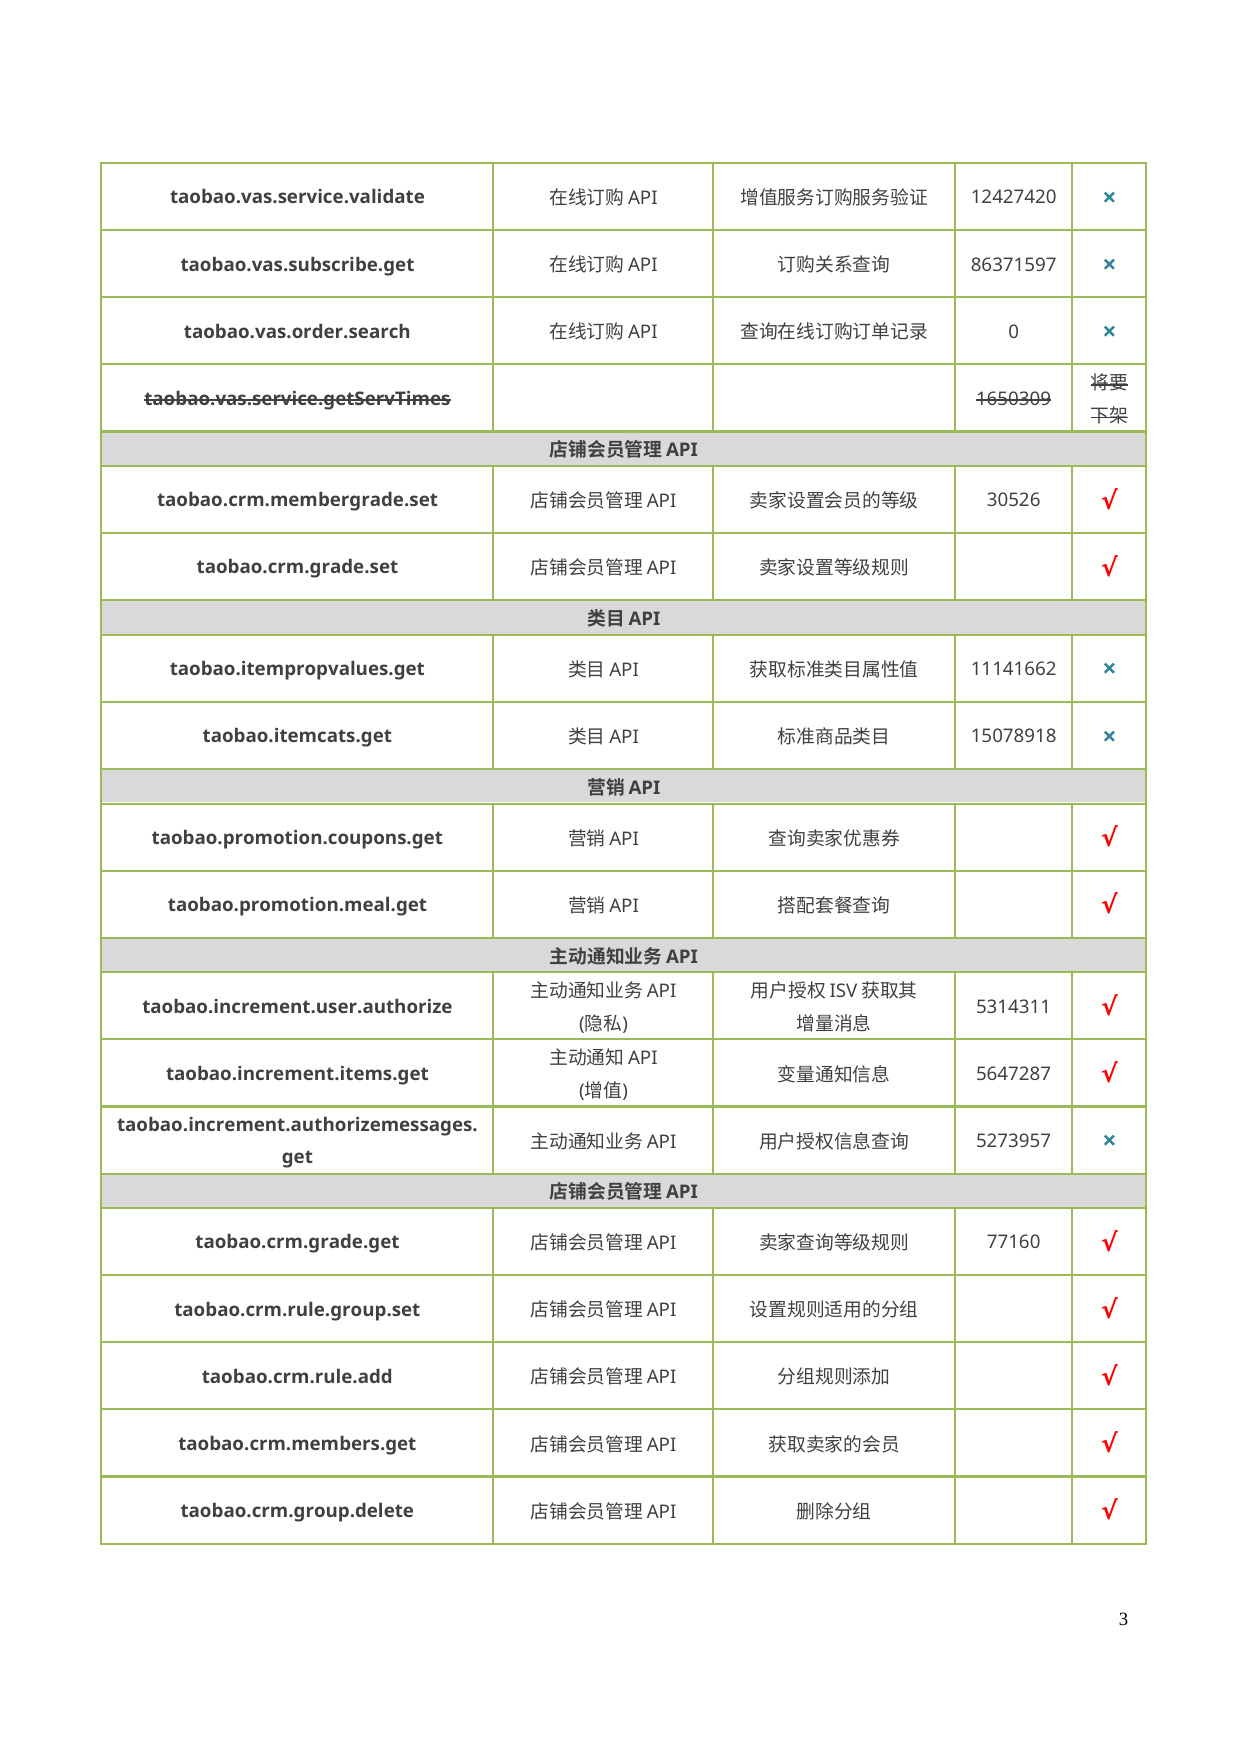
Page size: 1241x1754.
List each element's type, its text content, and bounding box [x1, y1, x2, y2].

table_cell taobao.vas.service.getServTimes [102, 365, 492, 430]
table_cell 店铺会员管理API [494, 534, 712, 599]
table_cell [956, 1343, 1071, 1408]
table_cell [956, 1410, 1071, 1475]
table_cell taobao.increment.items.get [102, 1040, 492, 1105]
table_cell 类目API [494, 703, 712, 768]
table_cell 店铺会员管理API [102, 1175, 1145, 1207]
table_cell 卖家设置等级规则 [714, 534, 954, 599]
table_cell 店铺会员管理API [494, 1410, 712, 1475]
table_cell 用户授权信息查询 [714, 1108, 954, 1172]
table_cell taobao.promotion.coupons.get [102, 805, 492, 869]
table_cell 5647287 [956, 1040, 1071, 1105]
table_cell taobao.crm.rule.group.set [102, 1276, 492, 1341]
table_cell taobao.crm.members.get [102, 1410, 492, 1475]
table_cell 增值服务订购服务验证 [714, 164, 954, 229]
table_cell 查询卖家优惠券 [714, 805, 954, 869]
table_cell √ [1073, 973, 1145, 1038]
table_cell √ [1073, 1040, 1145, 1105]
table_cell 在线订购API [494, 231, 712, 296]
table_cell √ [1073, 1478, 1145, 1542]
table_cell 主动通知业务API [494, 1108, 712, 1172]
table_cell 将要下架 [1073, 365, 1145, 430]
table_cell 店铺会员管理API [494, 467, 712, 532]
table_cell taobao.crm.rule.add [102, 1343, 492, 1408]
table_cell taobao.vas.subscribe.get [102, 231, 492, 296]
table_cell 主动通知业务API [102, 939, 1145, 971]
table_cell taobao.vas.service.validate [102, 164, 492, 229]
table_cell 1650309 [956, 365, 1071, 430]
table_cell × [1073, 1108, 1145, 1172]
table_cell [956, 1478, 1071, 1542]
table_cell [714, 365, 954, 430]
table_cell 订购关系查询 [714, 231, 954, 296]
table_cell [956, 872, 1071, 937]
table_cell 11141662 [956, 636, 1071, 701]
table_cell taobao.increment.user.authorize [102, 973, 492, 1038]
table_cell 设置规则适用的分组 [714, 1276, 954, 1341]
table_cell [956, 534, 1071, 599]
table_cell 搭配套餐查询 [714, 872, 954, 937]
table_cell × [1073, 164, 1145, 229]
table_cell 卖家查询等级规则 [714, 1209, 954, 1274]
table_cell 店铺会员管理API [494, 1478, 712, 1542]
table_cell 5273957 [956, 1108, 1071, 1172]
table_cell taobao.crm.group.delete [102, 1478, 492, 1542]
table_cell √ [1073, 1209, 1145, 1274]
table_cell [956, 1276, 1071, 1341]
table_cell 删除分组 [714, 1478, 954, 1542]
table_cell [494, 365, 712, 430]
table_cell 店铺会员管理API [494, 1276, 712, 1341]
table_cell 营销API [494, 872, 712, 937]
table_cell 用户授权ISV获取其 增量消息 [714, 973, 954, 1038]
table_cell taobao.increment.authorizemessages.get [102, 1108, 492, 1172]
table_cell 获取标准类目属性值 [714, 636, 954, 701]
table_cell 86371597 [956, 231, 1071, 296]
table_cell 店铺会员管理API [494, 1343, 712, 1408]
table_cell 类目API [102, 601, 1145, 634]
table_cell √ [1073, 1343, 1145, 1408]
table_cell taobao.crm.grade.get [102, 1209, 492, 1274]
table_cell 店铺会员管理API [494, 1209, 712, 1274]
table_cell 15078918 [956, 703, 1071, 768]
table_cell 类目API [494, 636, 712, 701]
table_cell 获取卖家的会员 [714, 1410, 954, 1475]
table_cell √ [1073, 805, 1145, 869]
table_cell taobao.promotion.meal.get [102, 872, 492, 937]
table_cell 标准商品类目 [714, 703, 954, 768]
table_cell 在线订购API [494, 298, 712, 363]
table_cell 主动通知API (增值) [494, 1040, 712, 1105]
table_cell 在线订购API [494, 164, 712, 229]
table_cell √ [1073, 1276, 1145, 1341]
table_cell 营销API [494, 805, 712, 869]
table_cell [956, 805, 1071, 869]
table_cell 营销API [102, 770, 1145, 802]
table_cell 卖家设置会员的等级 [714, 467, 954, 532]
table_cell taobao.crm.membergrade.set [102, 467, 492, 532]
table_cell 变量通知信息 [714, 1040, 954, 1105]
table_cell 分组规则添加 [714, 1343, 954, 1408]
table_cell 店铺会员管理API [102, 433, 1145, 465]
table_cell × [1073, 636, 1145, 701]
table_cell 主动通知业务API (隐私) [494, 973, 712, 1038]
table_cell 12427420 [956, 164, 1071, 229]
table_cell taobao.crm.grade.set [102, 534, 492, 599]
table_cell × [1073, 298, 1145, 363]
table_cell × [1073, 703, 1145, 768]
table_cell taobao.itemcats.get [102, 703, 492, 768]
table_cell √ [1073, 467, 1145, 532]
table_cell × [1073, 231, 1145, 296]
table_cell taobao.vas.order.search [102, 298, 492, 363]
table_cell 0 [956, 298, 1071, 363]
table_cell 30526 [956, 467, 1071, 532]
table_cell √ [1073, 872, 1145, 937]
table_cell taobao.itempropvalues.get [102, 636, 492, 701]
table_cell 77160 [956, 1209, 1071, 1274]
table_cell √ [1073, 534, 1145, 599]
table_cell √ [1073, 1410, 1145, 1475]
table_cell 查询在线订购订单记录 [714, 298, 954, 363]
table_cell 5314311 [956, 973, 1071, 1038]
